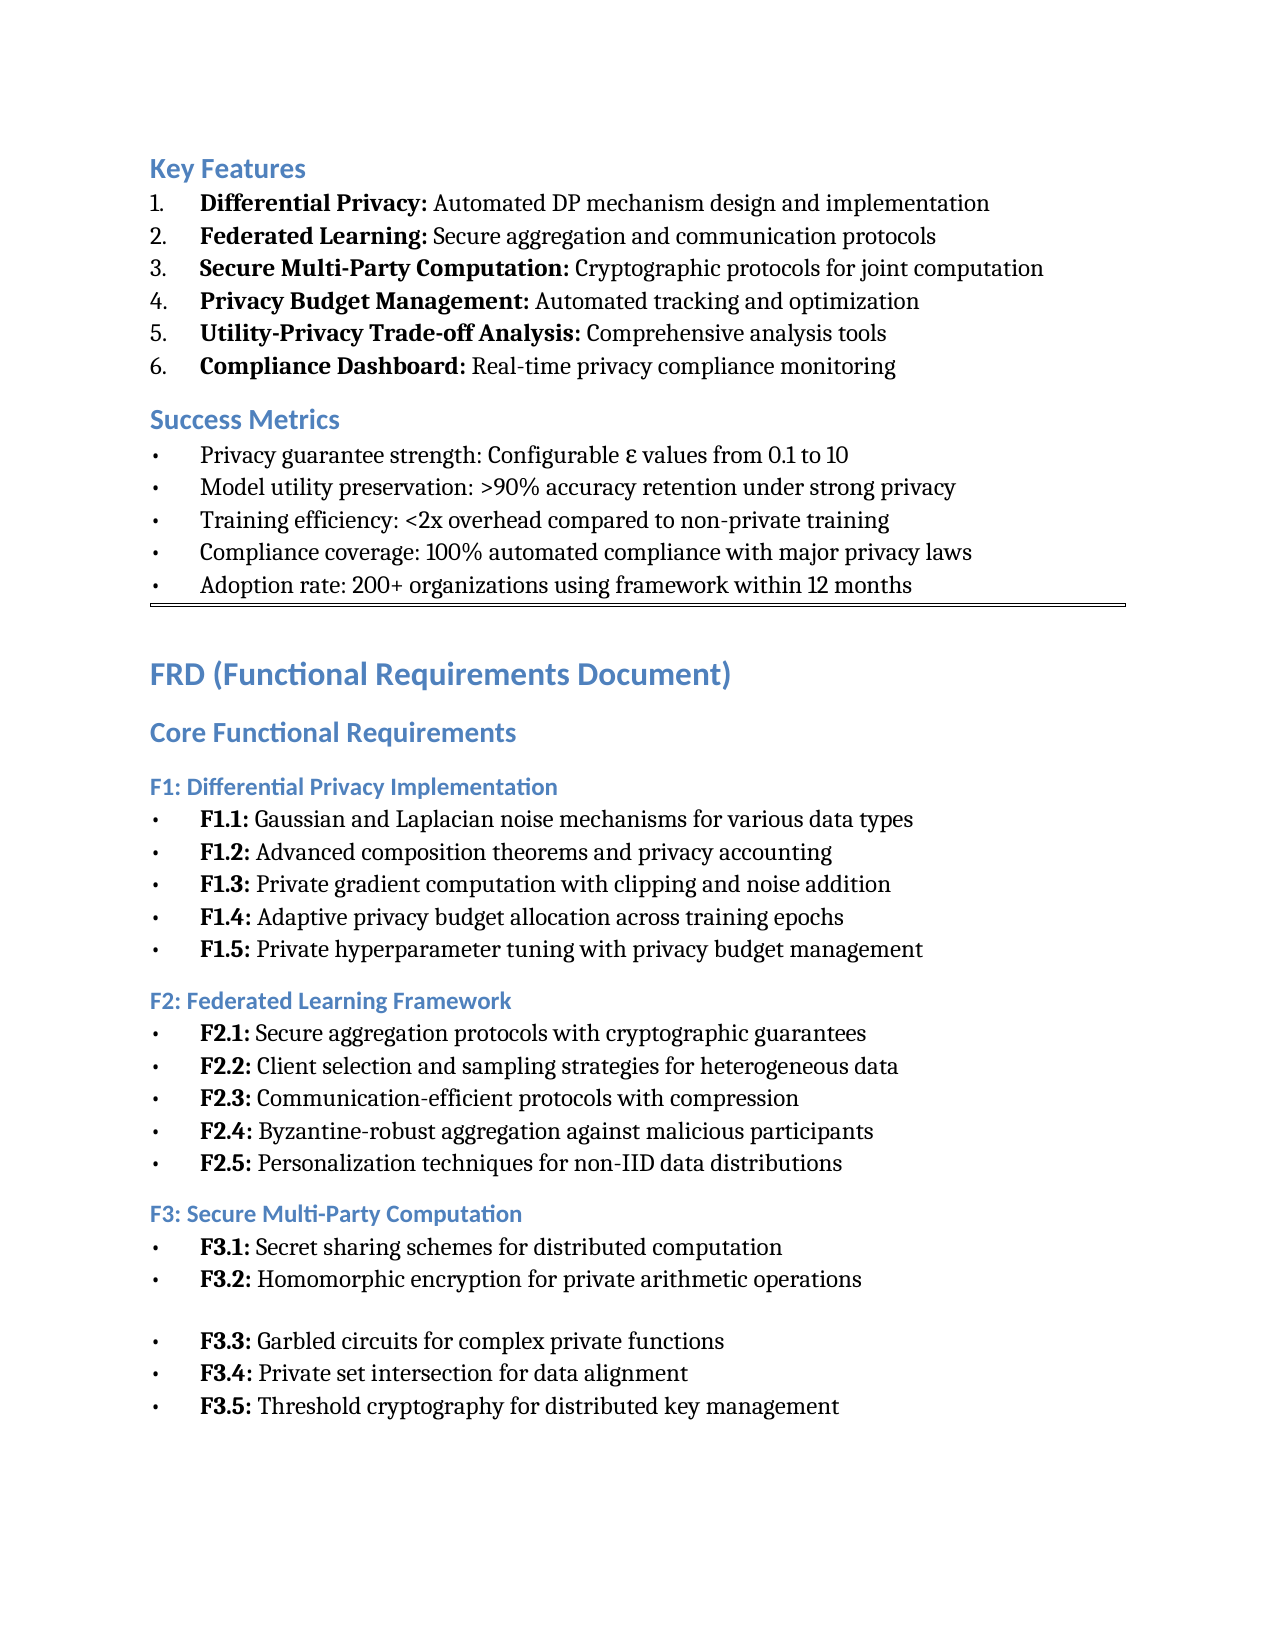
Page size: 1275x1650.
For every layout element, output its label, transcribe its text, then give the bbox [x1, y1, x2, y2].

list F1.4: Adaptive privacy budget allocation across training epochs [150, 903, 1125, 931]
list Utility-Privacy Trade-off Analysis: Comprehensive analysis tools [150, 319, 1125, 348]
list F2.2: Client selection and sampling strategies for heterogeneous data [150, 1052, 1125, 1080]
list F1.2: Advanced composition theorems and privacy accounting [150, 838, 1125, 866]
list F3.4: Private set intersection for data alignment [150, 1359, 1125, 1388]
list F3.3: Garbled circuits for complex private functions [150, 1327, 1125, 1355]
subtitle F2: Federated Learning Framework [150, 985, 1125, 1015]
list Privacy guarantee strength: Configurable ε values from 0.1 to 10 [150, 441, 1125, 469]
list F2.5: Personalization techniques for non-IID data distributions [150, 1149, 1125, 1178]
list Secure Multi-Party Computation: Cryptographic protocols for joint computation [150, 254, 1125, 283]
list Privacy Budget Management: Automated tracking and optimization [150, 287, 1125, 316]
subtitle F1: Differential Privacy Implementation [150, 771, 1125, 801]
list F2.3: Communication-efficient protocols with compression [150, 1084, 1125, 1113]
list Model utility preservation: >90% accuracy retention under strong privacy [150, 473, 1125, 502]
subtitle Core Functional Requirements [150, 714, 1125, 750]
list F1.5: Private hyperparameter tuning with privacy budget management [150, 935, 1125, 964]
list Training efficiency: <2x overhead compared to non-private training [150, 506, 1125, 534]
list F3.2: Homomorphic encryption for private arithmetic operations [150, 1265, 1125, 1323]
list F2.4: Byzantine-robust aggregation against malicious participants [150, 1117, 1125, 1145]
list Adoption rate: 200+ organizations using framework within 12 months [150, 571, 1125, 599]
list Compliance Dashboard: Real-time privacy compliance monitoring [150, 352, 1125, 381]
list F1.1: Gaussian and Laplacian noise mechanisms for various data types [150, 805, 1125, 834]
list Federated Learning: Secure aggregation and communication protocols [150, 222, 1125, 251]
subtitle Key Features [150, 150, 1125, 186]
subtitle Success Metrics [150, 401, 1125, 437]
list F3.1: Secret sharing schemes for distributed computation [150, 1233, 1125, 1262]
list Differential Privacy: Automated DP mechanism design and implementation [150, 189, 1125, 218]
list Compliance coverage: 100% automated compliance with major privacy laws [150, 538, 1125, 567]
list F2.1: Secure aggregation protocols with cryptographic guarantees [150, 1019, 1125, 1048]
subtitle FRD (Functional Requirements Document) [150, 653, 1125, 694]
subtitle F3: Secure Multi-Party Computation [150, 1199, 1125, 1229]
list F3.5: Threshold cryptography for distributed key management [150, 1392, 1125, 1420]
list F1.3: Private gradient computation with clipping and noise addition [150, 870, 1125, 899]
